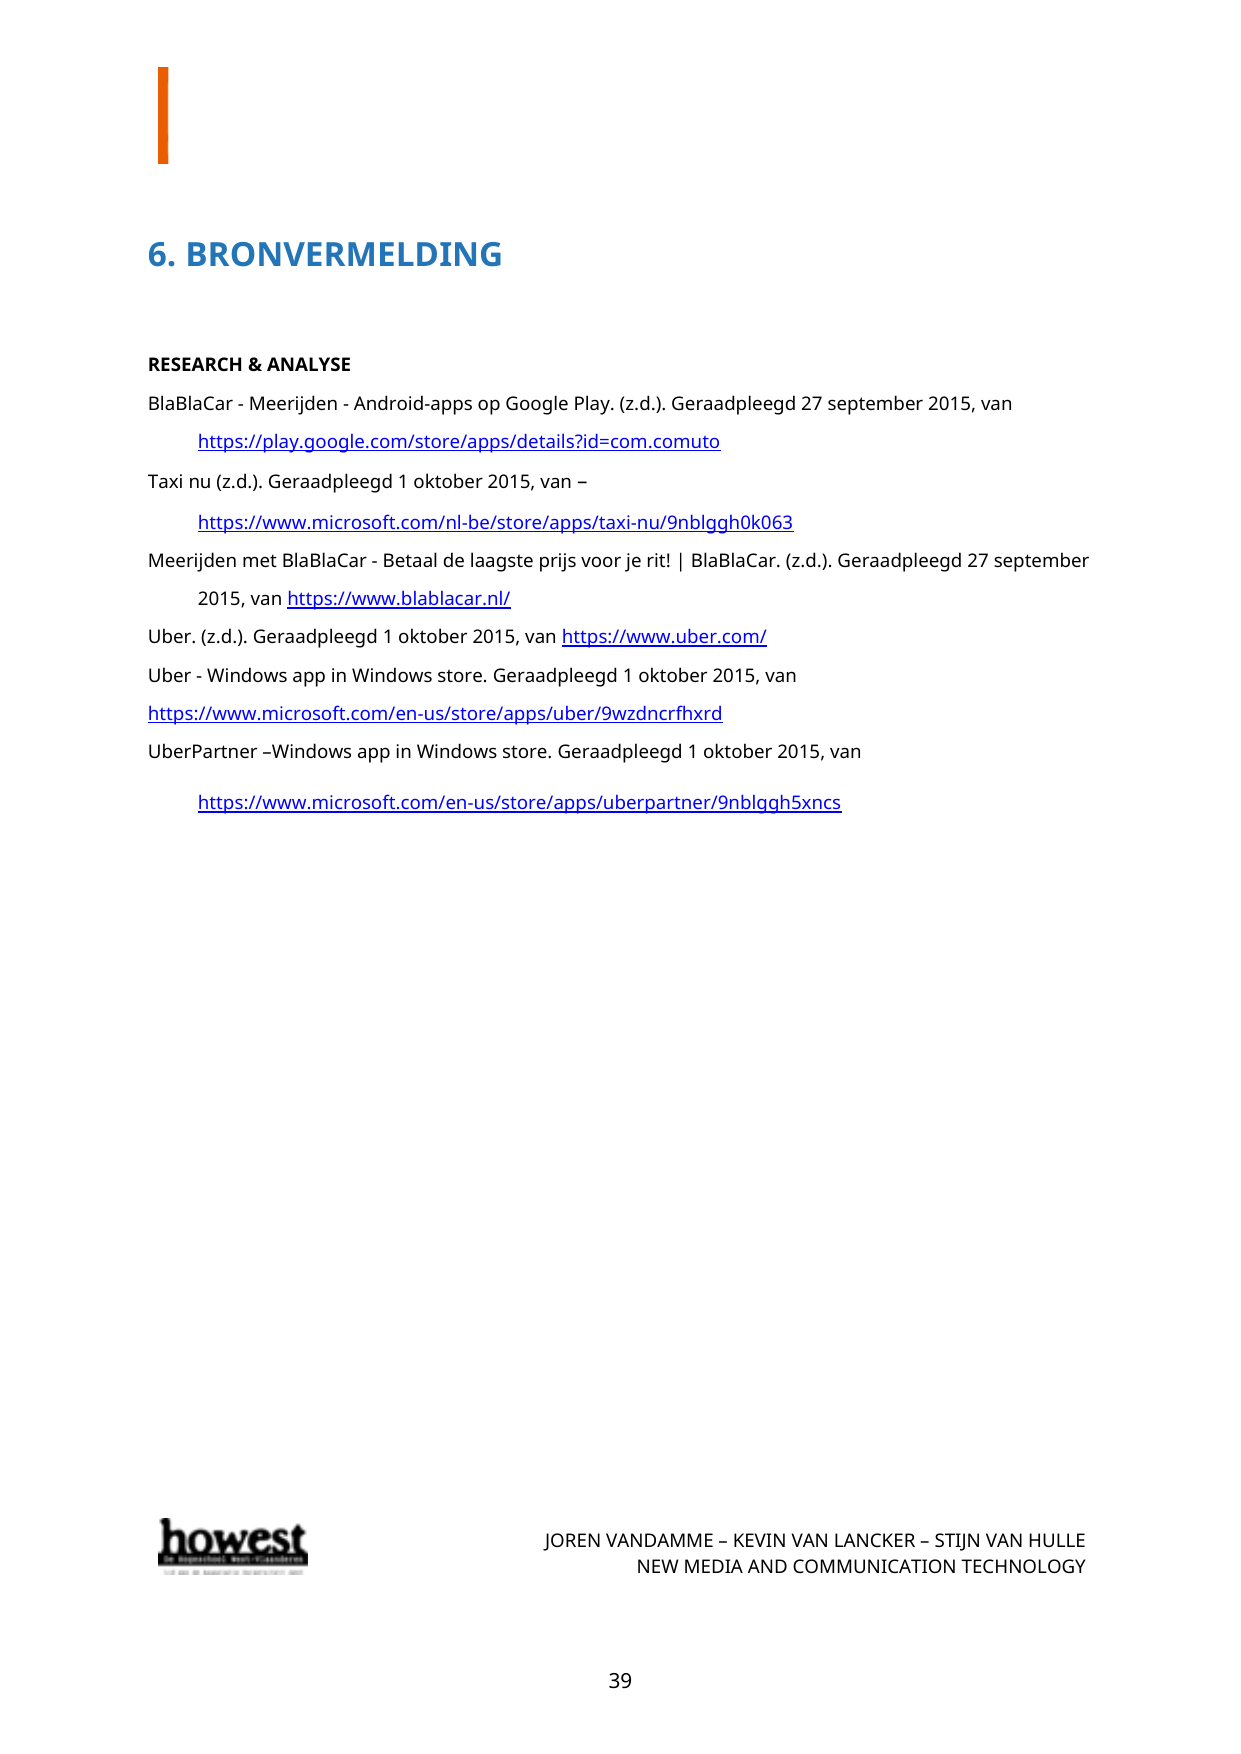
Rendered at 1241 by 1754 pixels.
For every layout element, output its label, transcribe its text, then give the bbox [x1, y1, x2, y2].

text https://www.microsoft.com/en-us/store/apps/uber/9wzdncrfhxrd [148, 700, 1093, 726]
text Meerijden met BlaBlaCar - Betaal de laagste prijs voor je rit! | BlaBlaCar. (z.d.). Geraadpleegd 27 september 2015, van https://www.blablacar.nl/ [148, 547, 1093, 611]
text Taxi nu (z.d.). Geraadpleegd 1 oktober 2015, van – [148, 466, 1093, 495]
text UberPartner –Windows app in Windows store. Geraadpleegd 1 oktober 2015, van https://www.microsoft.com/en-us/store/apps/uberpartner/9nblggh5xncs [148, 738, 1093, 815]
picture [158, 67, 169, 164]
text BlaBlaCar - Meerijden - Android-apps op Google Play. (z.d.). Geraadpleegd 27 september 2015, van https://play.google.com/store/apps/details?id=com.comuto [148, 390, 1093, 454]
text Uber - Windows app in Windows store. Geraadpleegd 1 oktober 2015, van [148, 662, 1093, 687]
subtitle BRONVERMELDING [148, 231, 1093, 276]
text Uber. (z.d.). Geraadpleegd 1 oktober 2015, van https://www.uber.com/ [148, 624, 1093, 649]
text RESEARCH & ANALYSE [148, 352, 1093, 377]
text https://www.microsoft.com/nl-be/store/apps/taxi-nu/9nblggh0k063 [198, 509, 1093, 534]
picture [158, 1518, 308, 1575]
